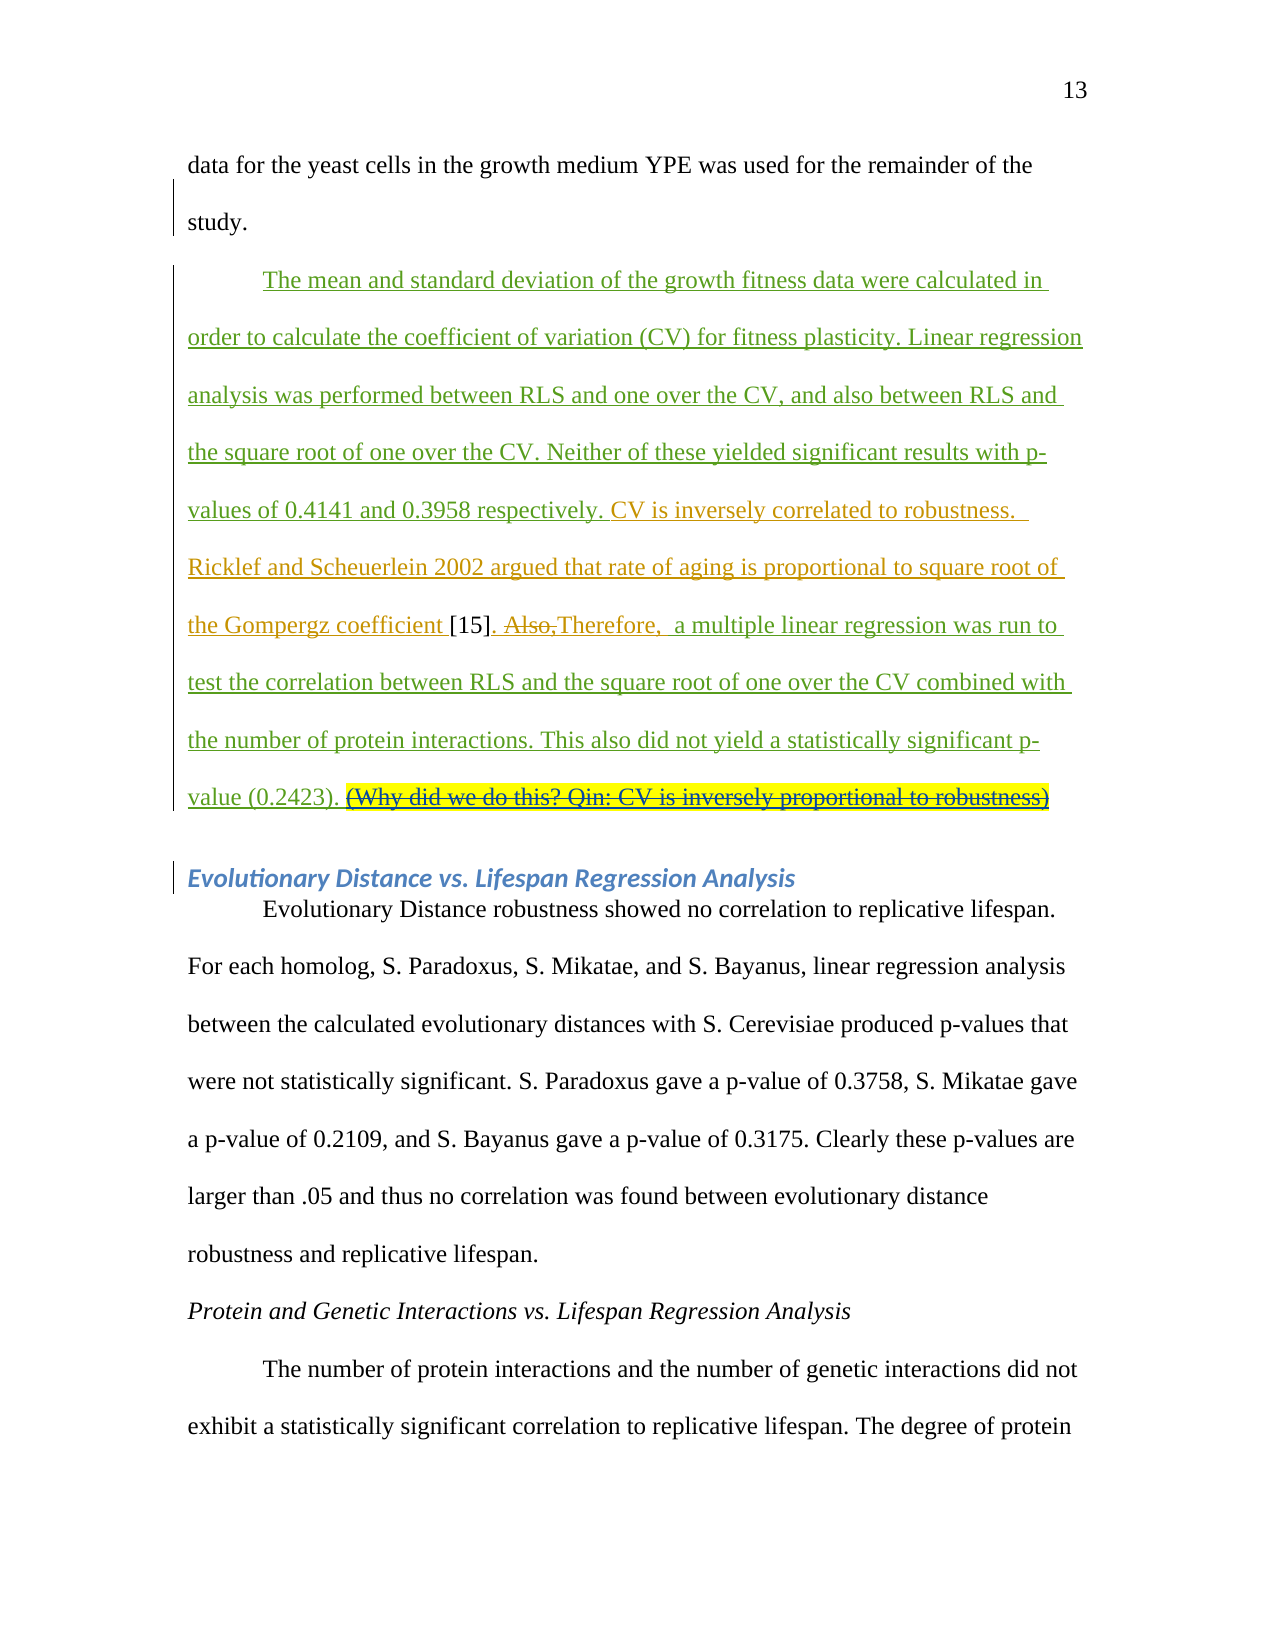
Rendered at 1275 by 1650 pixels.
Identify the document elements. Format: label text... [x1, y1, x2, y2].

text Evolutionary Distance robustness showed no correlation to replicative lifespan. For each homolog, S. Paradoxus, S. Mikatae, and S. Bayanus, linear regression analysis between the calculated evolutionary distances with S. Cerevisiae produced p-values that were not statistically significant. S. Paradoxus gave a p-value of 0.3758, S. Mikatae gave a p-value of 0.2109, and S. Bayanus gave a p-value of 0.3175. Clearly these p-values are larger than .05 and thus no correlation was found between evolutionary distance robustness and replicative lifespan. [187, 894, 1087, 1268]
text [187, 1354, 1087, 1440]
text [15] [187, 265, 1087, 811]
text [187, 150, 1087, 236]
text Protein and Genetic Interactions vs. Lifespan Regression Analysis [187, 1296, 1087, 1325]
subtitle Evolutionary Distance vs. Lifespan Regression Analysis [187, 861, 1087, 894]
